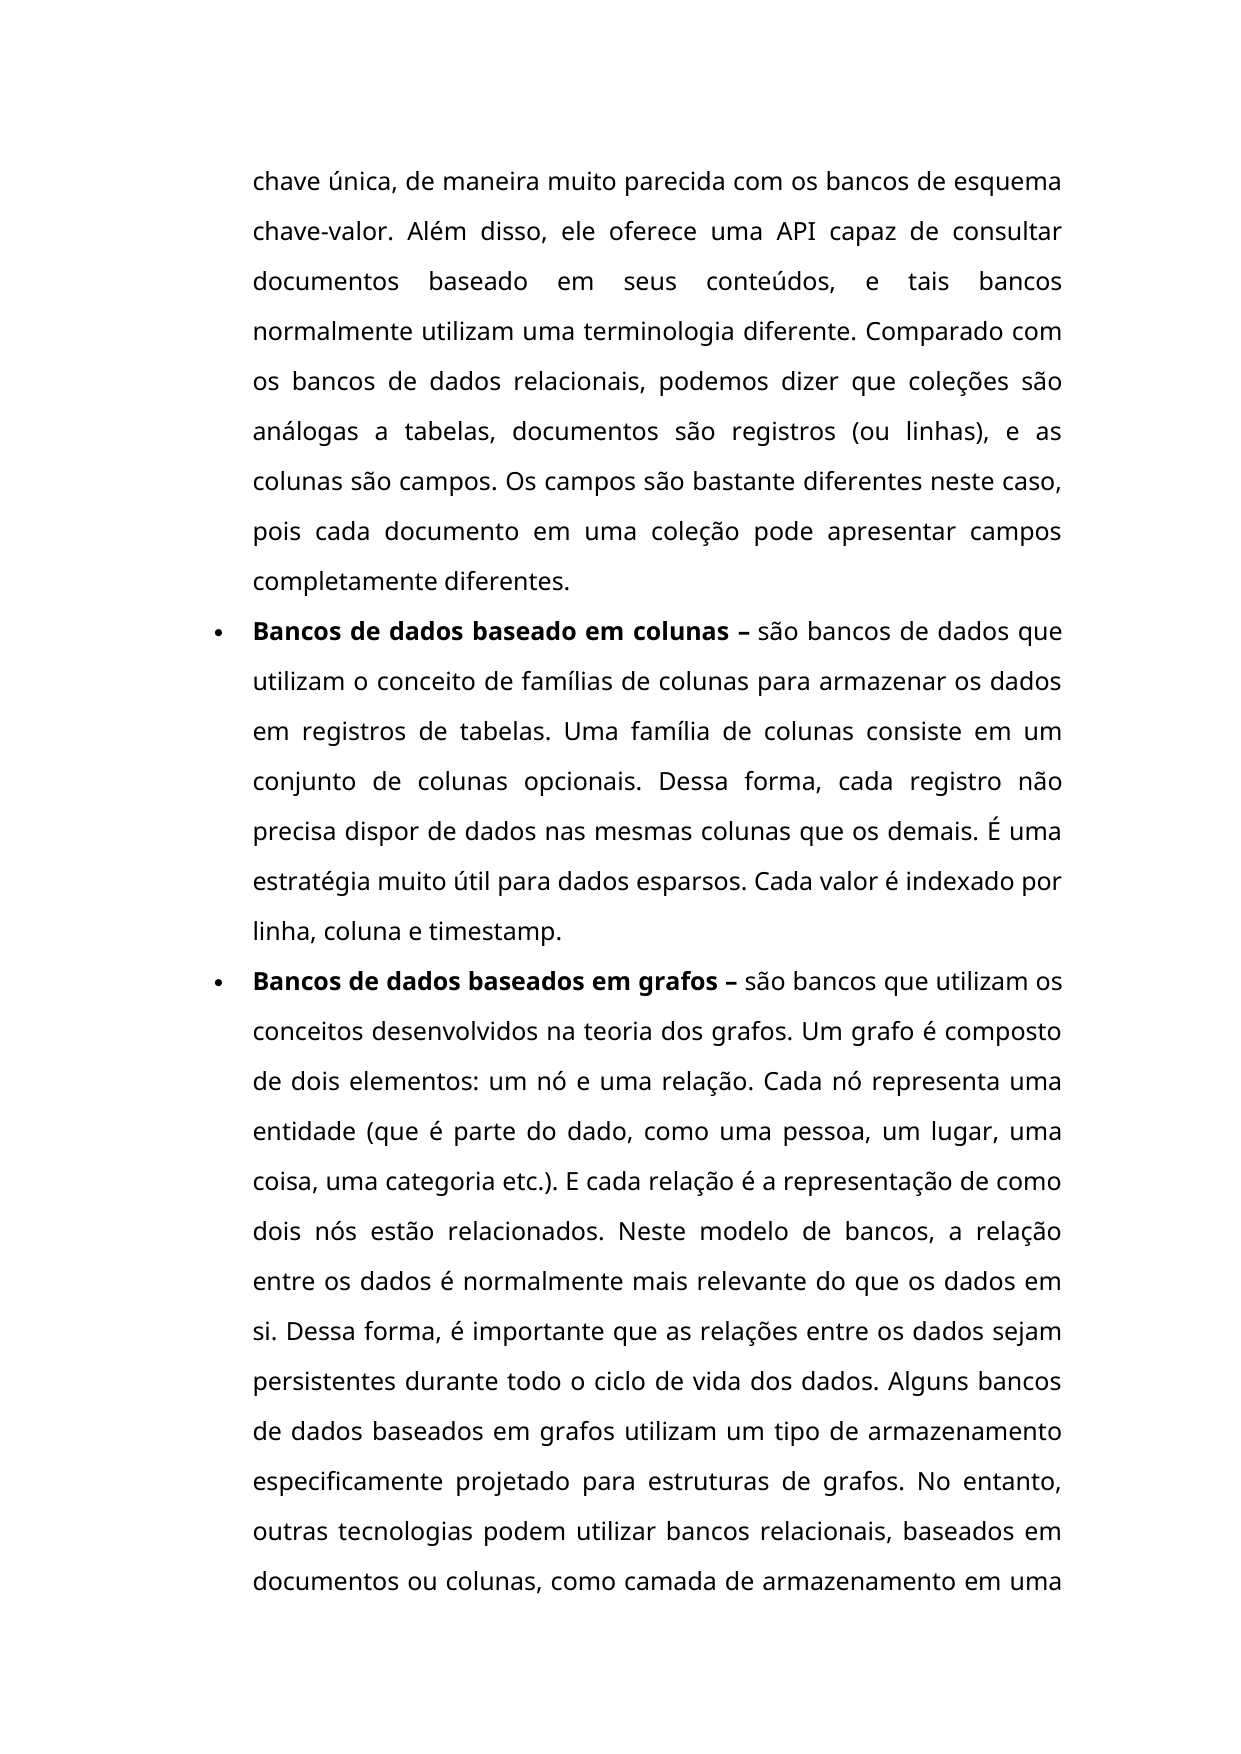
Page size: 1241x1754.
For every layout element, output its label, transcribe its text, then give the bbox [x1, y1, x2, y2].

list Bancos de dados baseado em colunas – são bancos de dados que utilizam o conceito de famílias de colunas para armazenar os dados em registros de tabelas. Uma família de colunas consiste em um conjunto de colunas opcionais. Dessa forma, cada registro não precisa dispor de dados nas mesmas colunas que os demais. É uma estratégia muito útil para dados esparsos. Cada valor é indexado por linha, coluna e timestamp. [215, 598, 1063, 948]
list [215, 948, 1063, 1598]
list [215, 148, 1063, 598]
